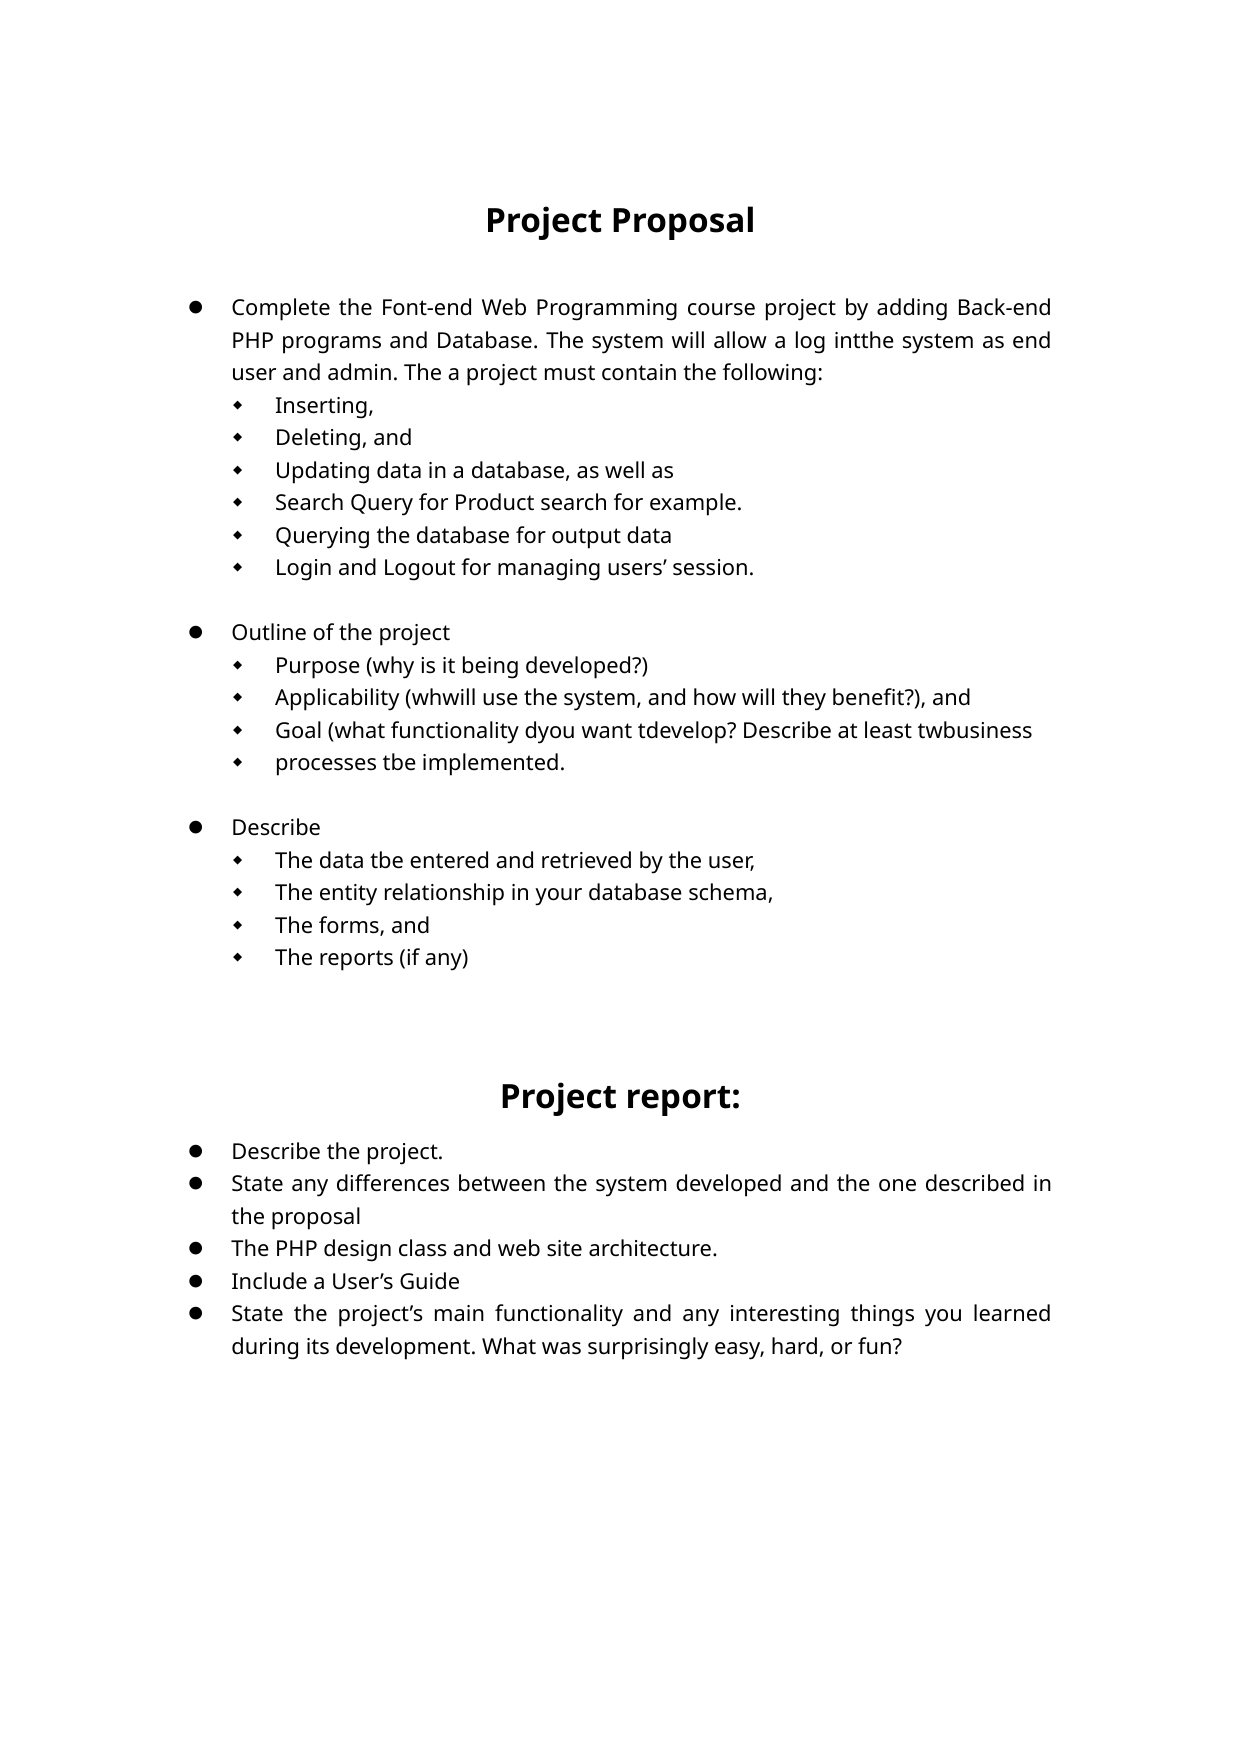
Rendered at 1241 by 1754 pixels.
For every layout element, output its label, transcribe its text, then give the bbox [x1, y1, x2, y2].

list Complete the Font-end Web Programming course project by adding Back-end PHP programs and Database. The system will allow a log intthe system as end user and admin. The a project must contain the following: [187, 291, 1053, 388]
list The forms, and [231, 908, 1053, 941]
list Include a User’s Guide [187, 1264, 1053, 1297]
list State the project’s main functionality and any interesting things you learned during its development. What was surprisingly easy, hard, or fun? [187, 1297, 1053, 1362]
list The data tbe entered and retrieved by the user, [231, 843, 1053, 876]
list Outline of the project [187, 616, 1053, 648]
list Deleting, and [231, 421, 1053, 453]
list Purpose (why is it being developed?) [231, 648, 1053, 681]
list Login and Logout for managing users’ session. [231, 551, 1053, 583]
list State any differences between the system developed and the one described in the proposal [187, 1167, 1053, 1232]
list Inserting, [231, 388, 1053, 421]
list Querying the database for output data [231, 518, 1053, 551]
list Describe [187, 811, 1053, 843]
list Updating data in a database, as well as [231, 453, 1053, 486]
list Search Query for Product search for example. [231, 486, 1053, 518]
list Describe the project. [187, 1134, 1053, 1167]
list The entity relationship in your database schema, [231, 876, 1053, 908]
list The PHP design class and web site architecture. [187, 1232, 1053, 1264]
list Goal (what functionality dyou want tdevelop? Describe at least twbusiness [231, 713, 1053, 746]
title Project Proposal [187, 187, 1053, 252]
list The reports (if any) [231, 941, 1053, 973]
list Applicability (whwill use the system, and how will they benefit?), and [231, 681, 1053, 713]
list processes tbe implemented. [231, 746, 1053, 778]
title Project report: [187, 1063, 1053, 1128]
